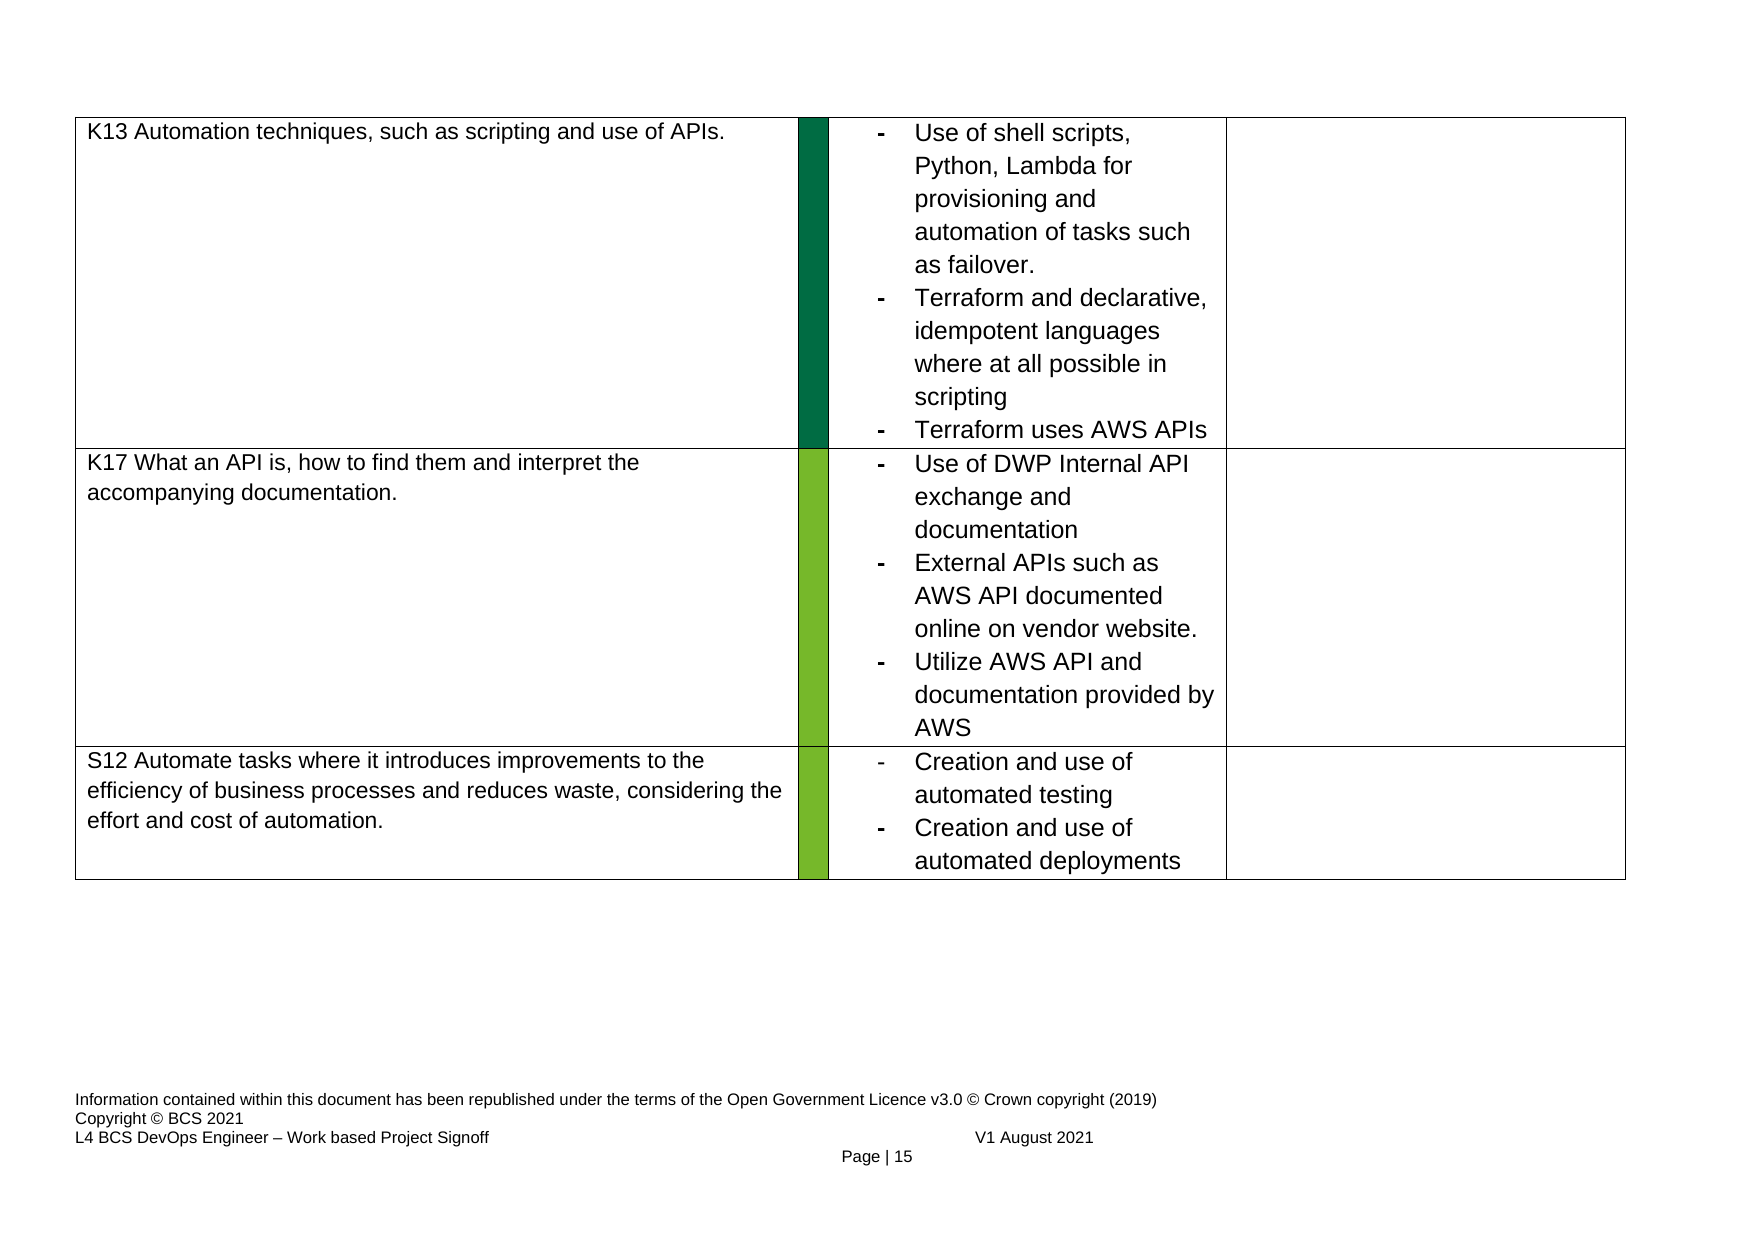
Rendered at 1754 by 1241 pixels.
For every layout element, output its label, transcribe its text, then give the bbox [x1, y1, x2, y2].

table_cell [1227, 118, 1625, 448]
table_cell [1227, 449, 1625, 746]
table_cell [799, 118, 828, 448]
table_cell [799, 747, 828, 879]
table_cell S12 Automate tasks where it introduces improvements to the efficiency of business processes and reduces waste, considering the effort and cost of automation. [76, 747, 798, 879]
table_cell Use of shell scripts, Python, Lambda for provisioning and automation of tasks such as failover. Terraform and declarative, idempotent languages where at all possible in scripting Terraform uses AWS APIs [829, 118, 1226, 448]
table_cell [1227, 747, 1625, 879]
table_cell Use of DWP Internal API exchange and documentation External APIs such as AWS API documented online on vendor website. Utilize AWS API and documentation provided by AWS [829, 449, 1226, 746]
table_cell K13 Automation techniques, such as scripting and use of APIs. [76, 118, 798, 448]
table_cell Creation and use of automated testing Creation and use of automated deployments [829, 747, 1226, 879]
table_cell K17 What an API is, how to find them and interpret the accompanying documentation. [76, 449, 798, 746]
table_cell [799, 449, 828, 746]
